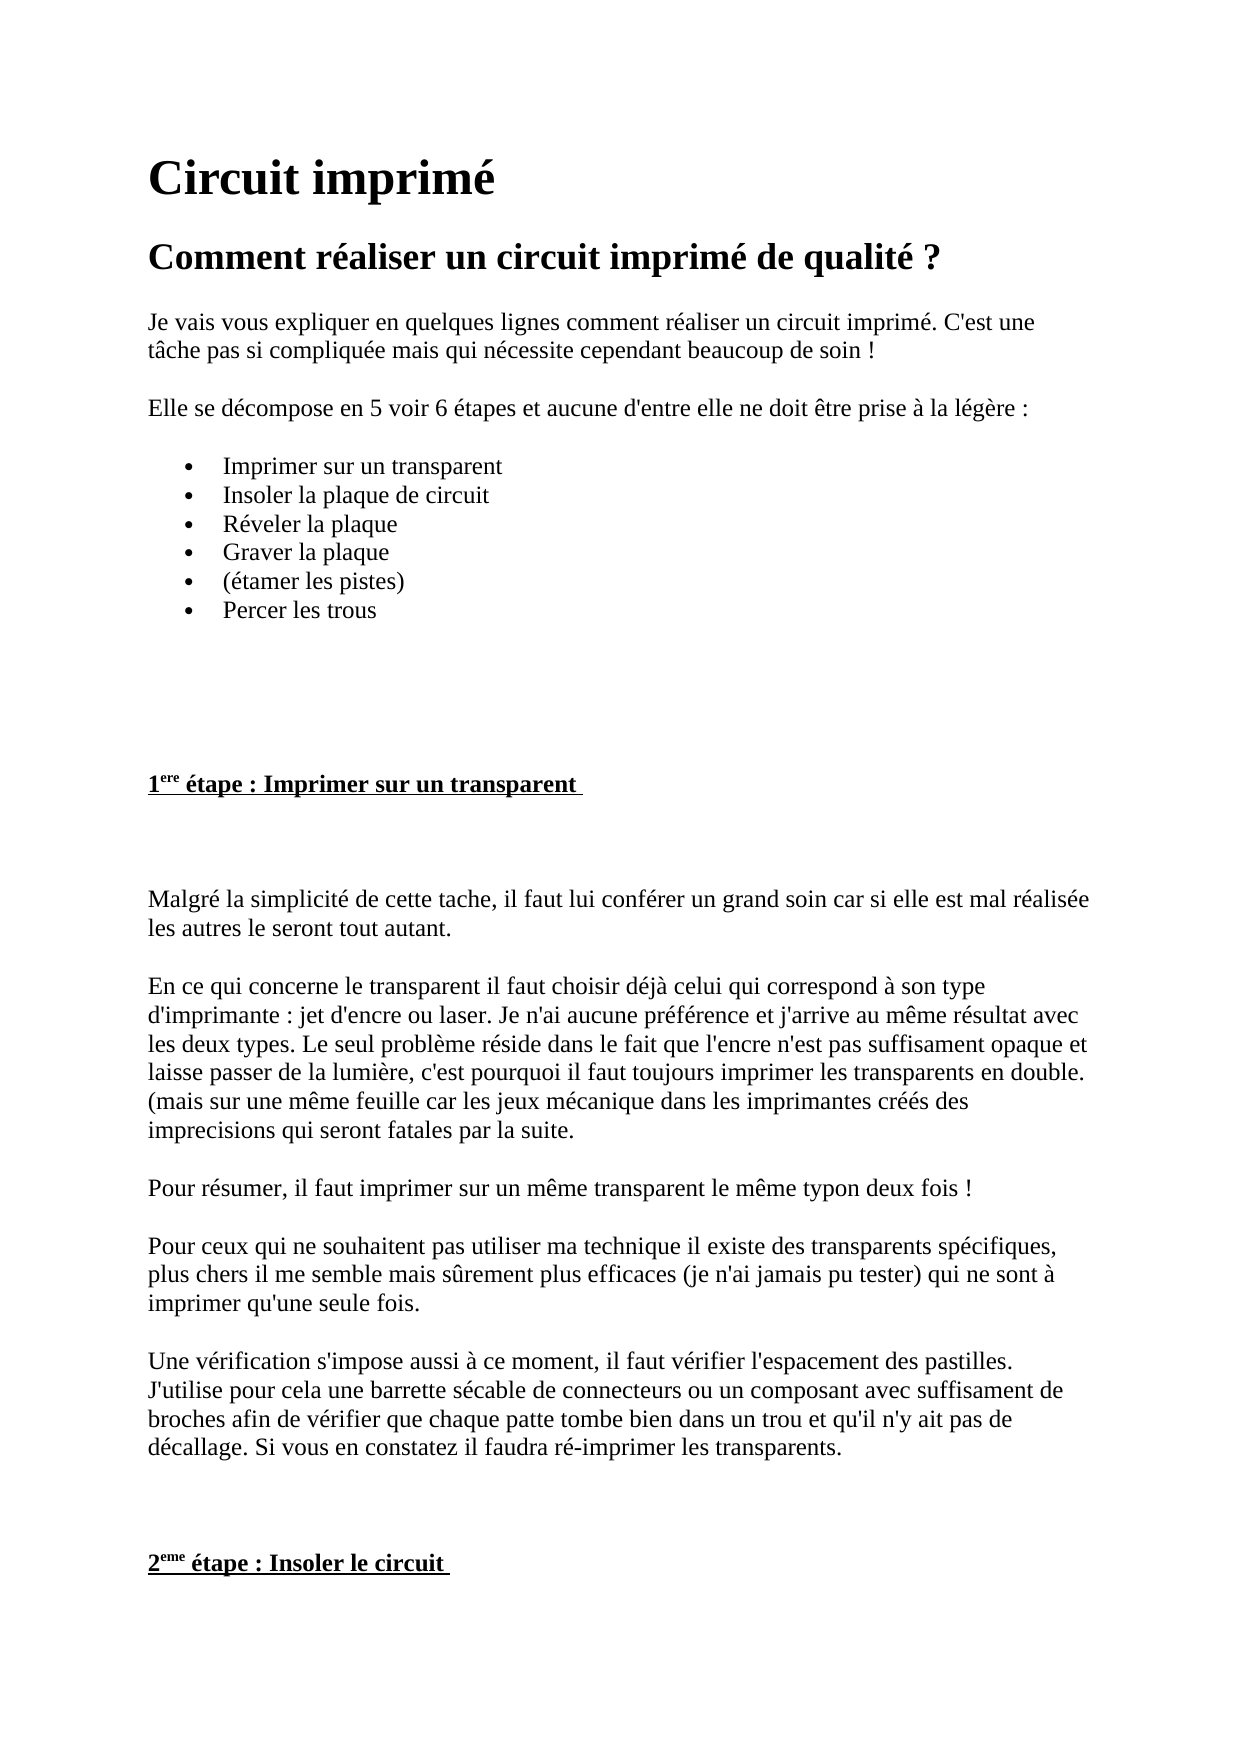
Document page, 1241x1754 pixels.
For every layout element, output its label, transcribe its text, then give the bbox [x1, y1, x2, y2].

list Imprimer sur un transparent [185, 451, 1093, 480]
list Percer les trous [185, 595, 1093, 624]
text Comment réaliser un circuit imprimé de qualité ? [148, 234, 1093, 277]
text 2eme étape : Insoler le circuit [148, 1548, 1093, 1577]
list (étamer les pistes) [185, 566, 1093, 595]
list Insoler la plaque de circuit [185, 480, 1093, 509]
text En ce qui concerne le transparent il faut choisir déjà celui qui correspond à son type d'imprimante : jet d'encre ou laser. Je n'ai aucune préférence et j'arrive au même résultat avec les deux types. Le seul problème réside dans le fait que l'encre n'est pas suffisament opaque et laisse passer de la lumière, c'est pourquoi il faut toujours imprimer les transparents en double. (mais sur une même feuille car les jeux mécanique dans les imprimantes créés des imprecisions qui seront fatales par la suite. [148, 971, 1093, 1144]
text 1ere étape : Imprimer sur un transparent [148, 769, 1093, 797]
text Elle se décompose en 5 voir 6 étapes et aucune d'entre elle ne doit être prise à la légère : [148, 393, 1093, 422]
text Je vais vous expliquer en quelques lignes comment réaliser un circuit imprimé. C'est une tâche pas si compliquée mais qui nécessite cependant beaucoup de soin ! [148, 307, 1093, 364]
text Pour résumer, il faut imprimer sur un même transparent le même typon deux fois ! [148, 1173, 1093, 1202]
text Pour ceux qui ne souhaitent pas utiliser ma technique il existe des transparents spécifiques, plus chers il me semble mais sûrement plus efficaces (je n'ai jamais pu tester) qui ne sont à imprimer qu'une seule fois. [148, 1231, 1093, 1317]
text Une vérification s'impose aussi à ce moment, il faut vérifier l'espacement des pastilles. J'utilise pour cela une barrette sécable de connecteurs ou un composant avec suffisament de broches afin de vérifier que chaque patte tombe bien dans un trou et qu'il n'y ait pas de décallage. Si vous en constatez il faudra ré-imprimer les transparents. [148, 1346, 1093, 1461]
list Réveler la plaque [185, 509, 1093, 537]
list Graver la plaque [185, 537, 1093, 566]
text Circuit imprimé [148, 148, 1093, 205]
text Malgré la simplicité de cette tache, il faut lui conférer un grand soin car si elle est mal réalisée les autres le seront tout autant. [148, 884, 1093, 942]
